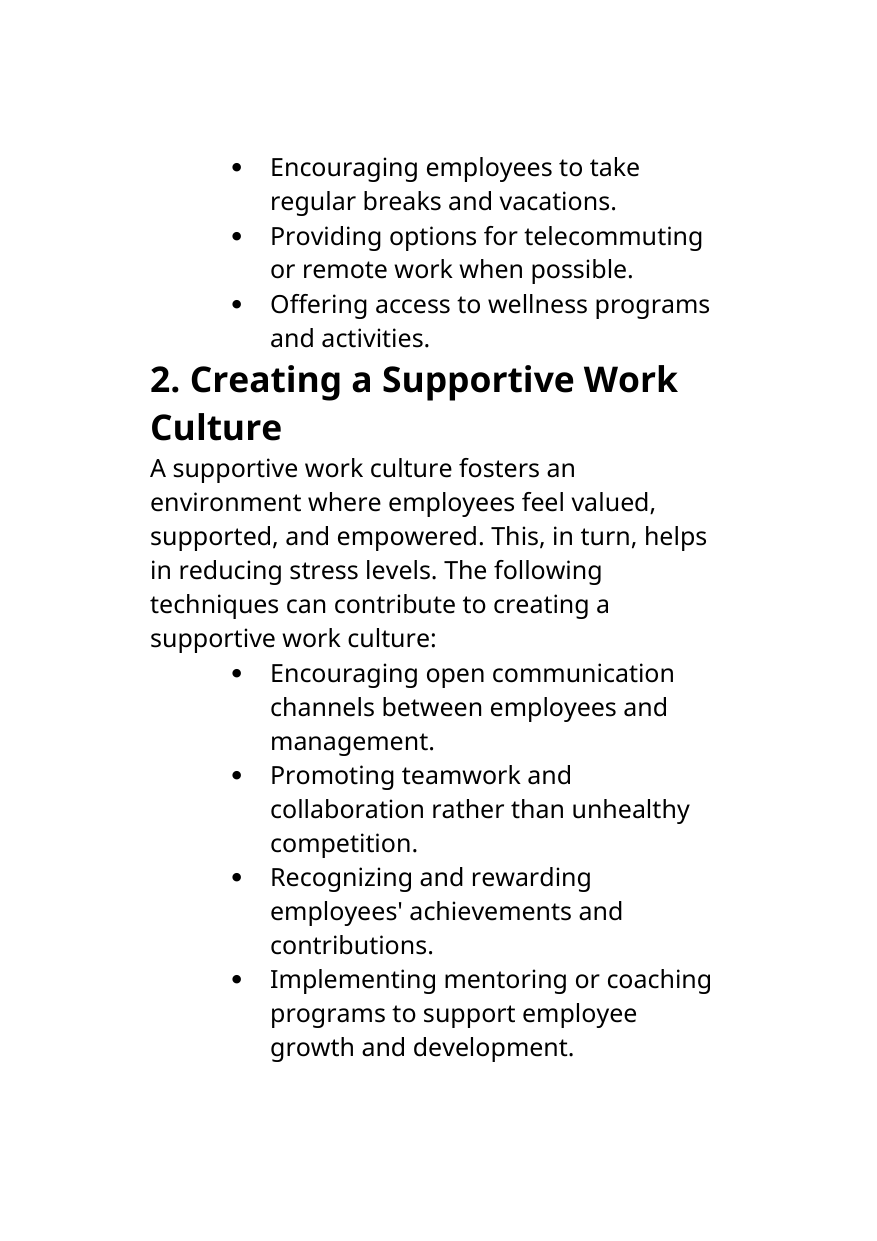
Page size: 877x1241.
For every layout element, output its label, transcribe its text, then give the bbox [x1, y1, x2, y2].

list Recognizing and rewarding employees' achievements and contributions. [232, 859, 727, 962]
list Promoting teamwork and collaboration rather than unhealthy competition. [232, 757, 727, 859]
list Implementing mentoring or coaching programs to support employee growth and development. [232, 962, 727, 1064]
text A supportive work culture fosters an environment where employees feel valued, supported, and empowered. This, in turn, helps in reducing stress levels. The following techniques can contribute to creating a supportive work culture: [150, 451, 727, 655]
list Offering access to wellness programs and activities. [232, 286, 727, 354]
list Encouraging open communication channels between employees and management. [232, 655, 727, 757]
list Providing options for telecommuting or remote work when possible. [232, 218, 727, 286]
subtitle 2. Creating a Supportive Work Culture [150, 354, 727, 451]
list Encouraging employees to take regular breaks and vacations. [232, 150, 727, 218]
